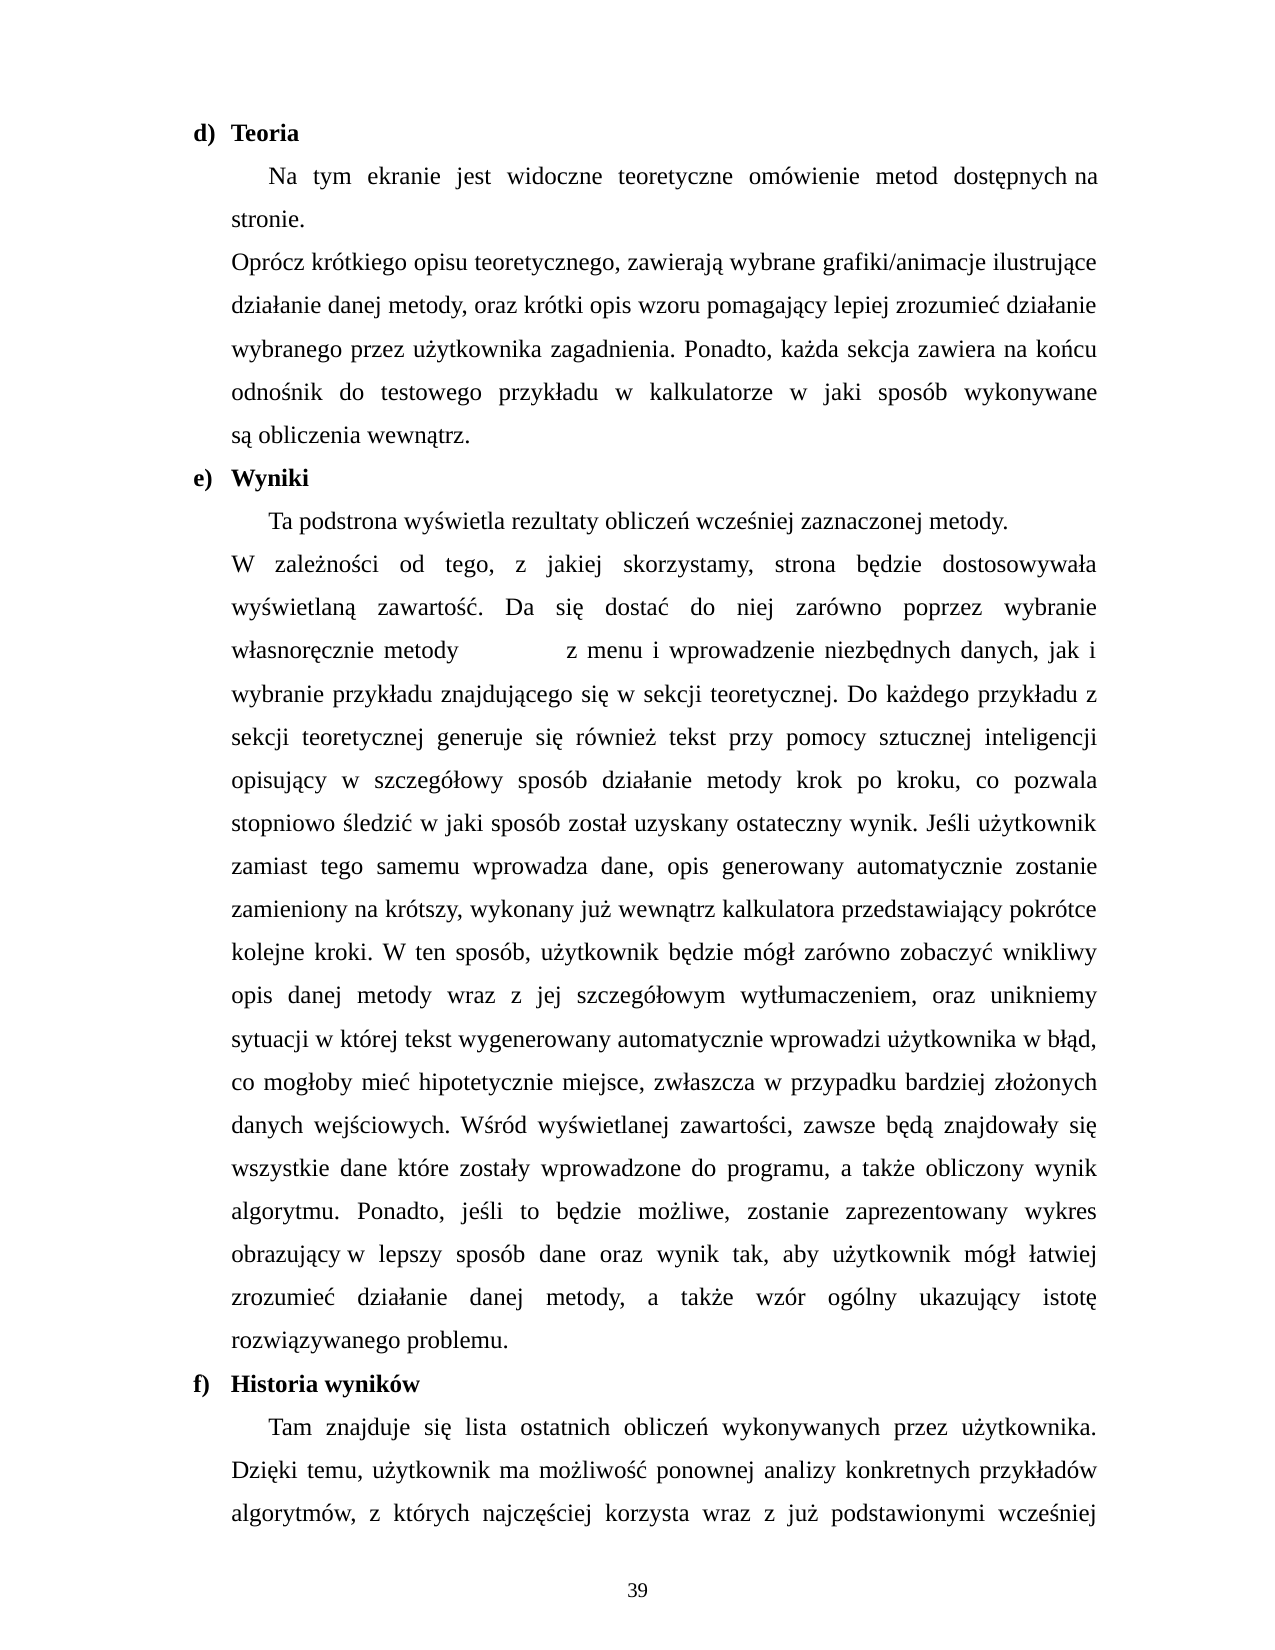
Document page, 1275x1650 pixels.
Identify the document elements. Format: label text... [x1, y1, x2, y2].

text Ta podstrona wyświetla rezultaty obliczeń wcześniej zaznaczonej metody. W zależności od tego, z jakiej skorzystamy, strona będzie dostosowywała wyświetlaną zawartość. Da się dostać do niej zarówno poprzez wybranie własnoręcznie metody z menu i wprowadzenie niezbędnych danych, jak i wybranie przykładu znajdującego się w sekcji teoretycznej. Do każdego przykładu z sekcji teoretycznej generuje się również tekst przy pomocy sztucznej inteligencji opisujący w szczegółowy sposób działanie metody krok po kroku, co pozwala stopniowo śledzić w jaki sposób został uzyskany ostateczny wynik. Jeśli użytkownik zamiast tego samemu wprowadza dane, opis generowany automatycznie zostanie zamieniony na krótszy, wykonany już wewnątrz kalkulatora przedstawiający pokrótce kolejne kroki. W ten sposób, użytkownik będzie mógł zarówno zobaczyć wnikliwy opis danej metody wraz z jej szczegółowym wytłumaczeniem, oraz unikniemy sytuacji w której tekst wygenerowany automatycznie wprowadzi użytkownika w błąd, co mogłoby mieć hipotetycznie miejsce, zwłaszcza w przypadku bardziej złożonych danych wejściowych. Wśród wyświetlanej zawartości, zawsze będą znajdowały się wszystkie dane które zostały wprowadzone do programu, a także obliczony wynik algorytmu. Ponadto, jeśli to będzie możliwe, zostanie zaprezentowany wykres obrazujący w lepszy sposób dane oraz wynik tak, aby użytkownik mógł łatwiej zrozumieć działanie danej metody, a także wzór ogólny ukazujący istotę rozwiązywanego problemu. [231, 506, 1098, 1354]
list Historia wyników [193, 1369, 1098, 1397]
text Oprócz krótkiego opisu teoretycznego, zawierają wybrane grafiki/animacje ilustrujące działanie danej metody, oraz krótki opis wzoru pomagający lepiej zrozumieć działanie wybranego przez użytkownika zagadnienia. Ponadto, każda sekcja zawiera na końcu odnośnik do testowego przykładu w kalkulatorze w jaki sposób wykonywane są obliczenia wewnątrz. [231, 247, 1098, 449]
list Teoria [193, 118, 1098, 147]
text Na tym ekranie jest widoczne teoretyczne omówienie metod dostępnych na stronie. [231, 161, 1098, 233]
list Wyniki [193, 463, 1098, 492]
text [231, 1412, 1098, 1527]
